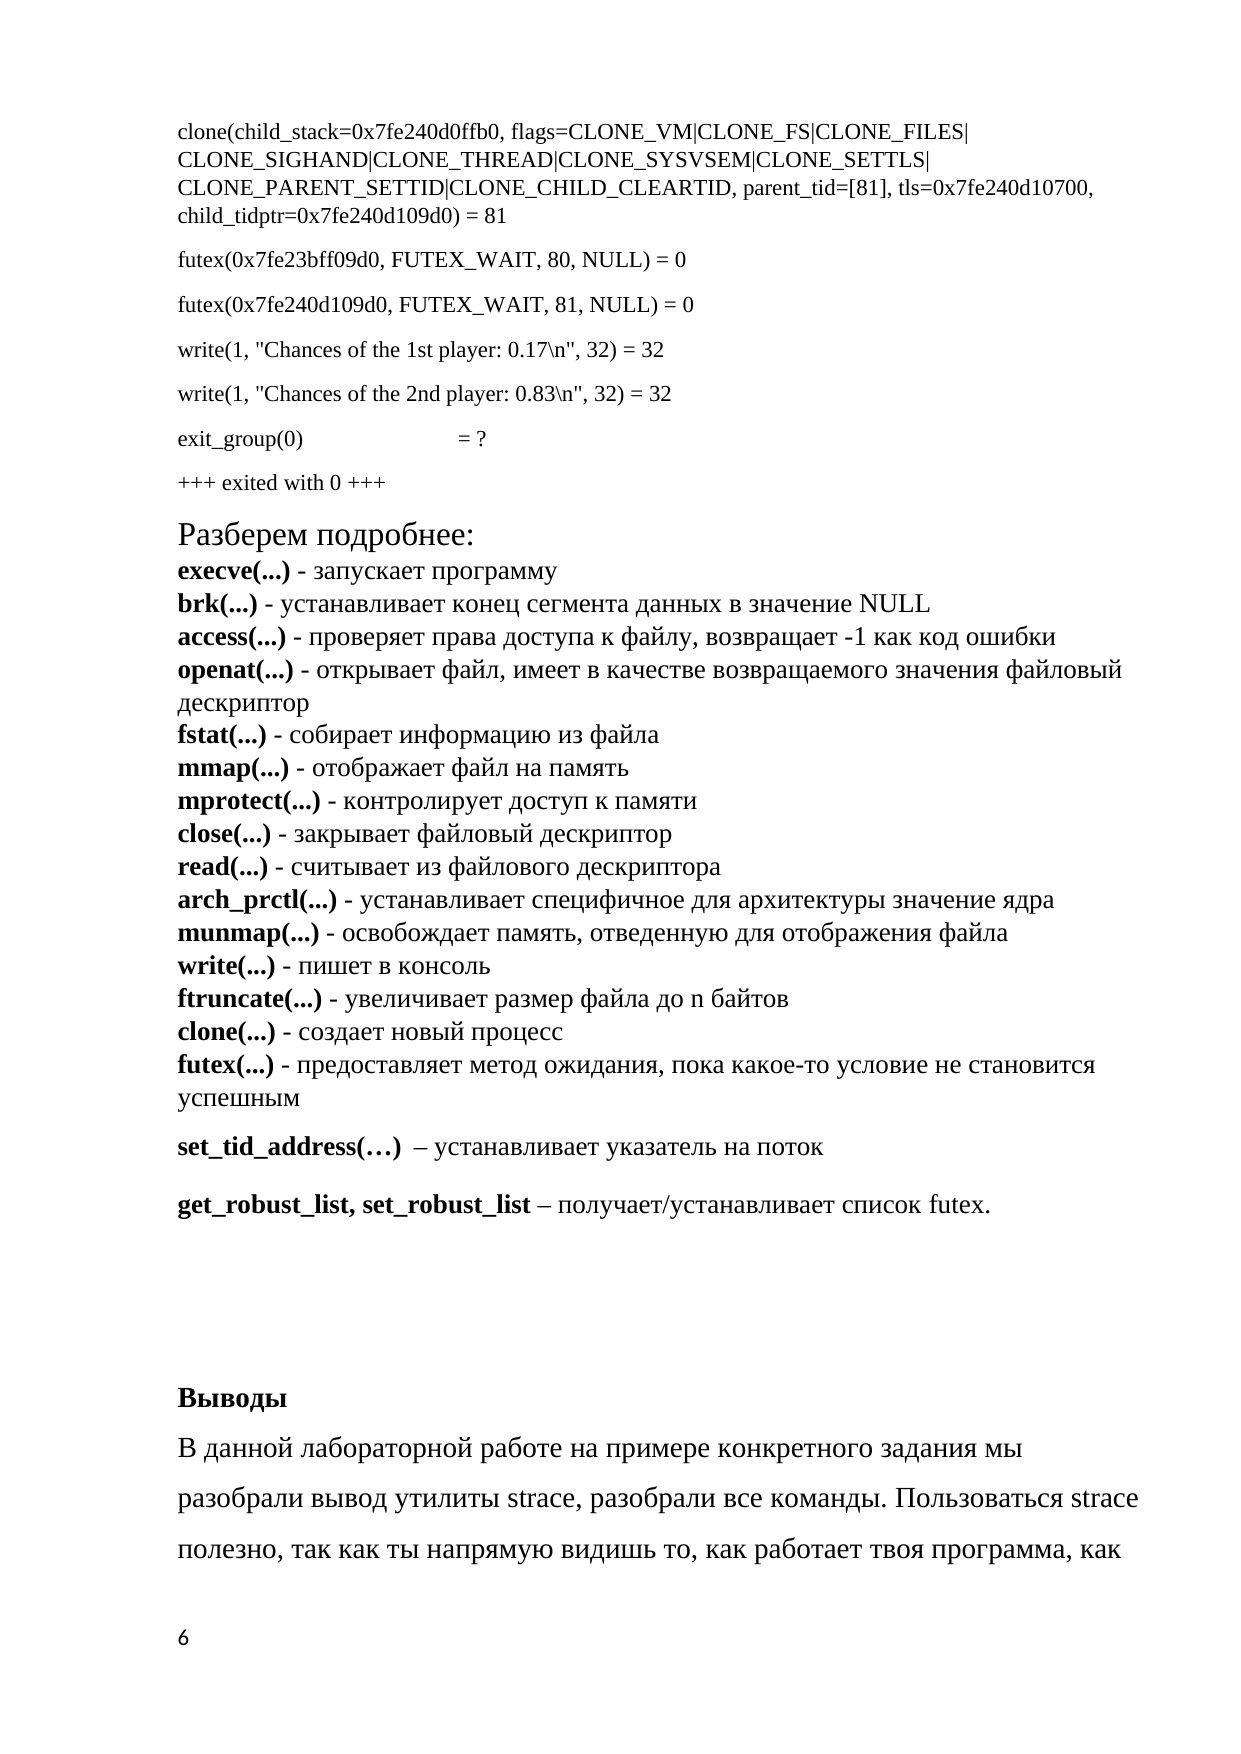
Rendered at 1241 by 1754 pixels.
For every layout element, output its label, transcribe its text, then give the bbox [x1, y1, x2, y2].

text +++ exited with 0 +++ [177, 469, 1152, 496]
text futex(0x7fe23bff09d0, FUTEX_WAIT, 80, NULL) = 0 [177, 246, 1152, 273]
text write(1, "Chances of the 2nd player: 0.83\n", 32) = 32 [177, 380, 1152, 407]
text futex(0x7fe240d109d0, FUTEX_WAIT, 81, NULL) = 0 [177, 291, 1152, 317]
text clone(child_stack=0x7fe240d0ffb0, flags=CLONE_VM|CLONE_FS|CLONE_FILES|CLONE_SIGHAND|CLONE_THREAD|CLONE_SYSVSEM|CLONE_SETTLS|CLONE_PARENT_SETTID|CLONE_CHILD_CLEARTID, parent_tid=[81], tls=0x7fe240d10700, child_tidptr=0x7fe240d109d0) = 81 [177, 118, 1152, 228]
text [177, 1380, 1152, 1564]
text set_tid_address(…) – устанавливает указатель на поток get_robust_list, set_robust_list – получает/устанавливает список futex. [177, 1130, 1152, 1219]
text write(1, "Chances of the 1st player: 0.17\n", 32) = 32 [177, 336, 1152, 362]
text Разберем подробнее: execve(...) - запускает программу brk(...) - устанавливает конец сегмента данных в значение NULL access(...) - проверяет права доступа к файлу, возвращает -1 как код ошибки openat(...) - открывает файл, имеет в качестве возвращаемого значения файловый дескриптор fstat(...) - собирает информацию из файла mmap(...) - отображает файл на память mprotect(...) - контролирует доступ к памяти close(...) - закрывает файловый дескриптор read(...) - считывает из файлового дескриптора arch_prctl(...) - устанавливает специфичное для архитектуры значение ядра munmap(...) - освобождает память, отведенную для отображения файла write(...) - пишет в консоль ftruncate(...) - увеличивает размер файла до n байтов clone(...) - создает новый процесс futex(...) - предоставляет метод ожидания, пока какое-то условие не становится успешным [177, 514, 1152, 1112]
text exit_group(0) = ? [177, 425, 1152, 451]
